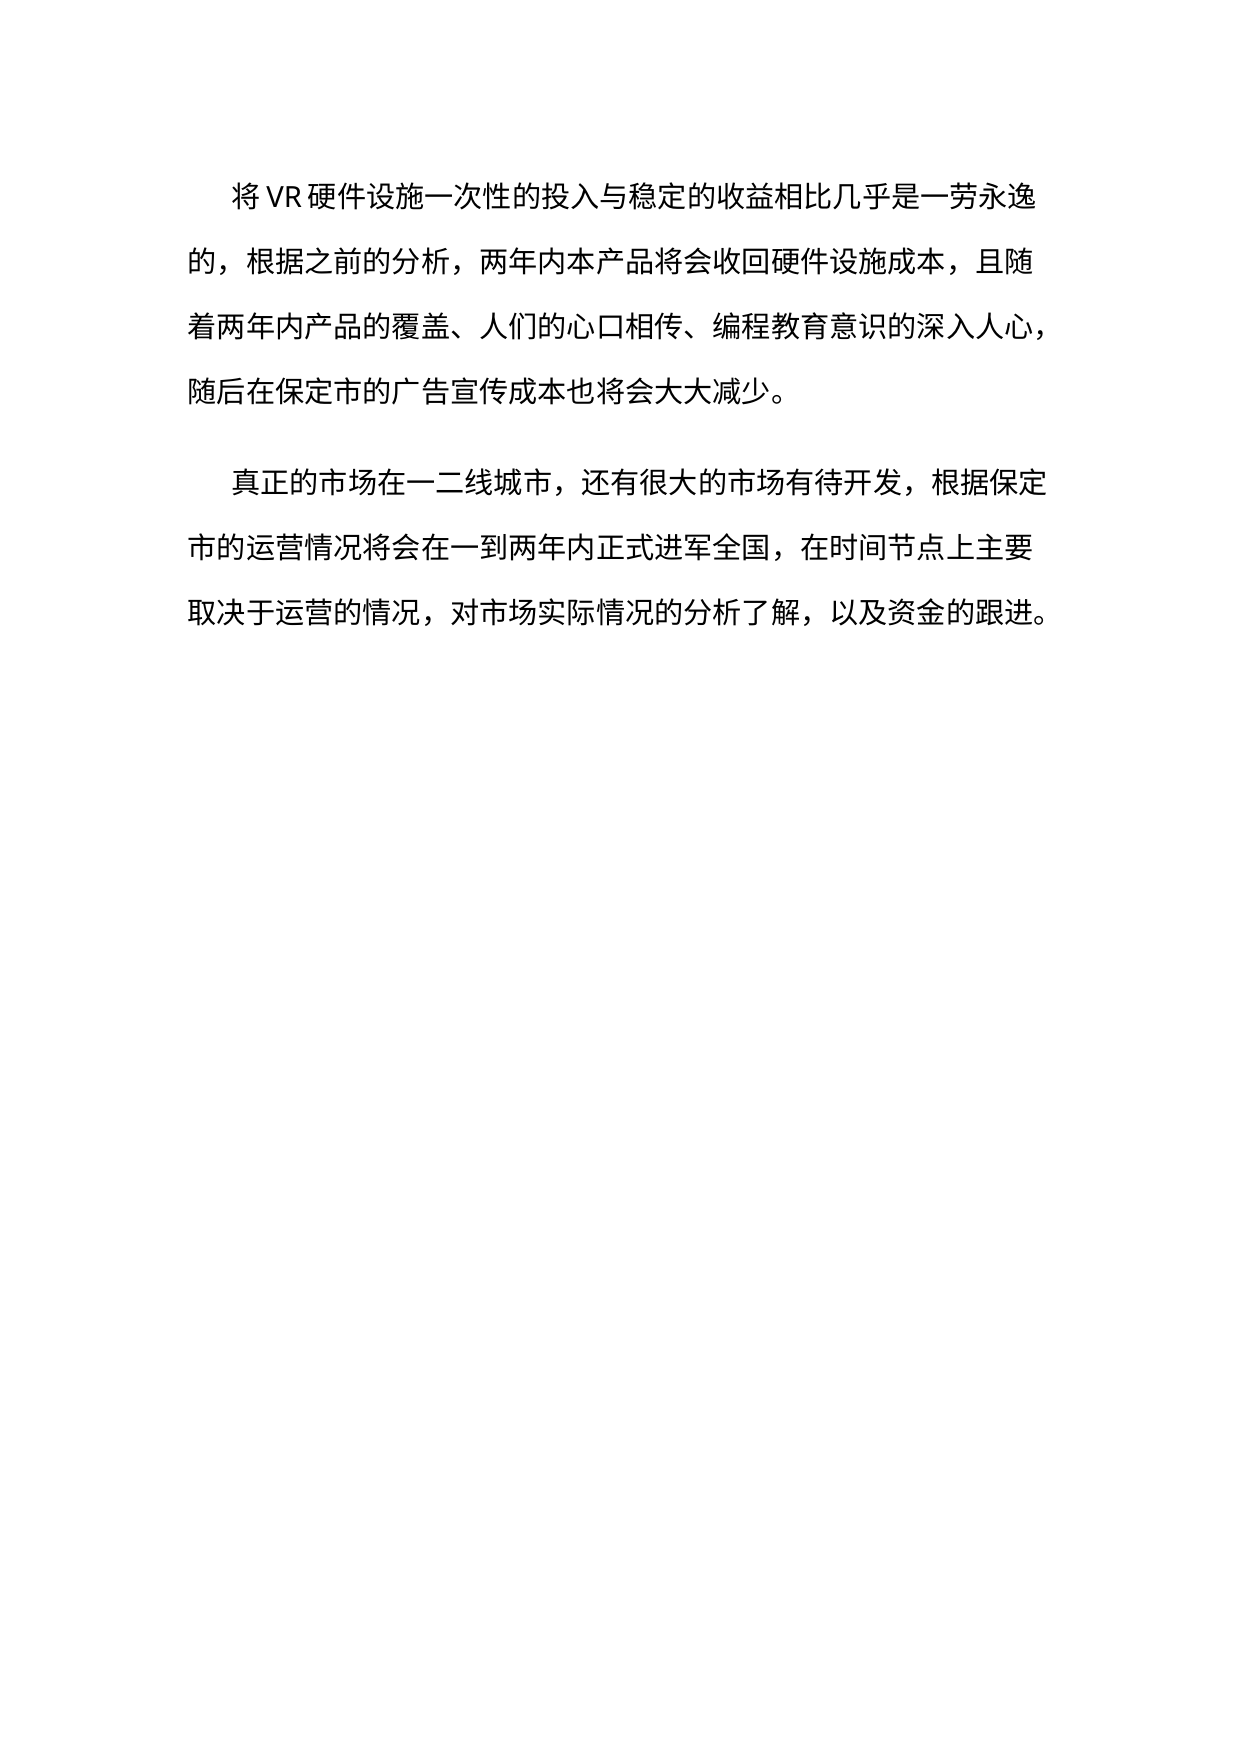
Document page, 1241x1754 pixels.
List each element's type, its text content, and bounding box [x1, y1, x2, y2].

text 真正的市场在一二线城市，还有很大的市场有待开发，根据保定市的运营情况将会在一到两年内正式进军全国，在时间节点上主要取决于运营的情况，对市场实际情况的分析了解，以及资金的跟进。 [187, 448, 1053, 643]
text 将VR硬件设施一次性的投入与稳定的收益相比几乎是一劳永逸的，根据之前的分析，两年内本产品将会收回硬件设施成本，且随着两年内产品的覆盖、人们的心口相传、编程教育意识的深入人心，随后在保定市的广告宣传成本也将会大大减少。 [187, 162, 1053, 422]
